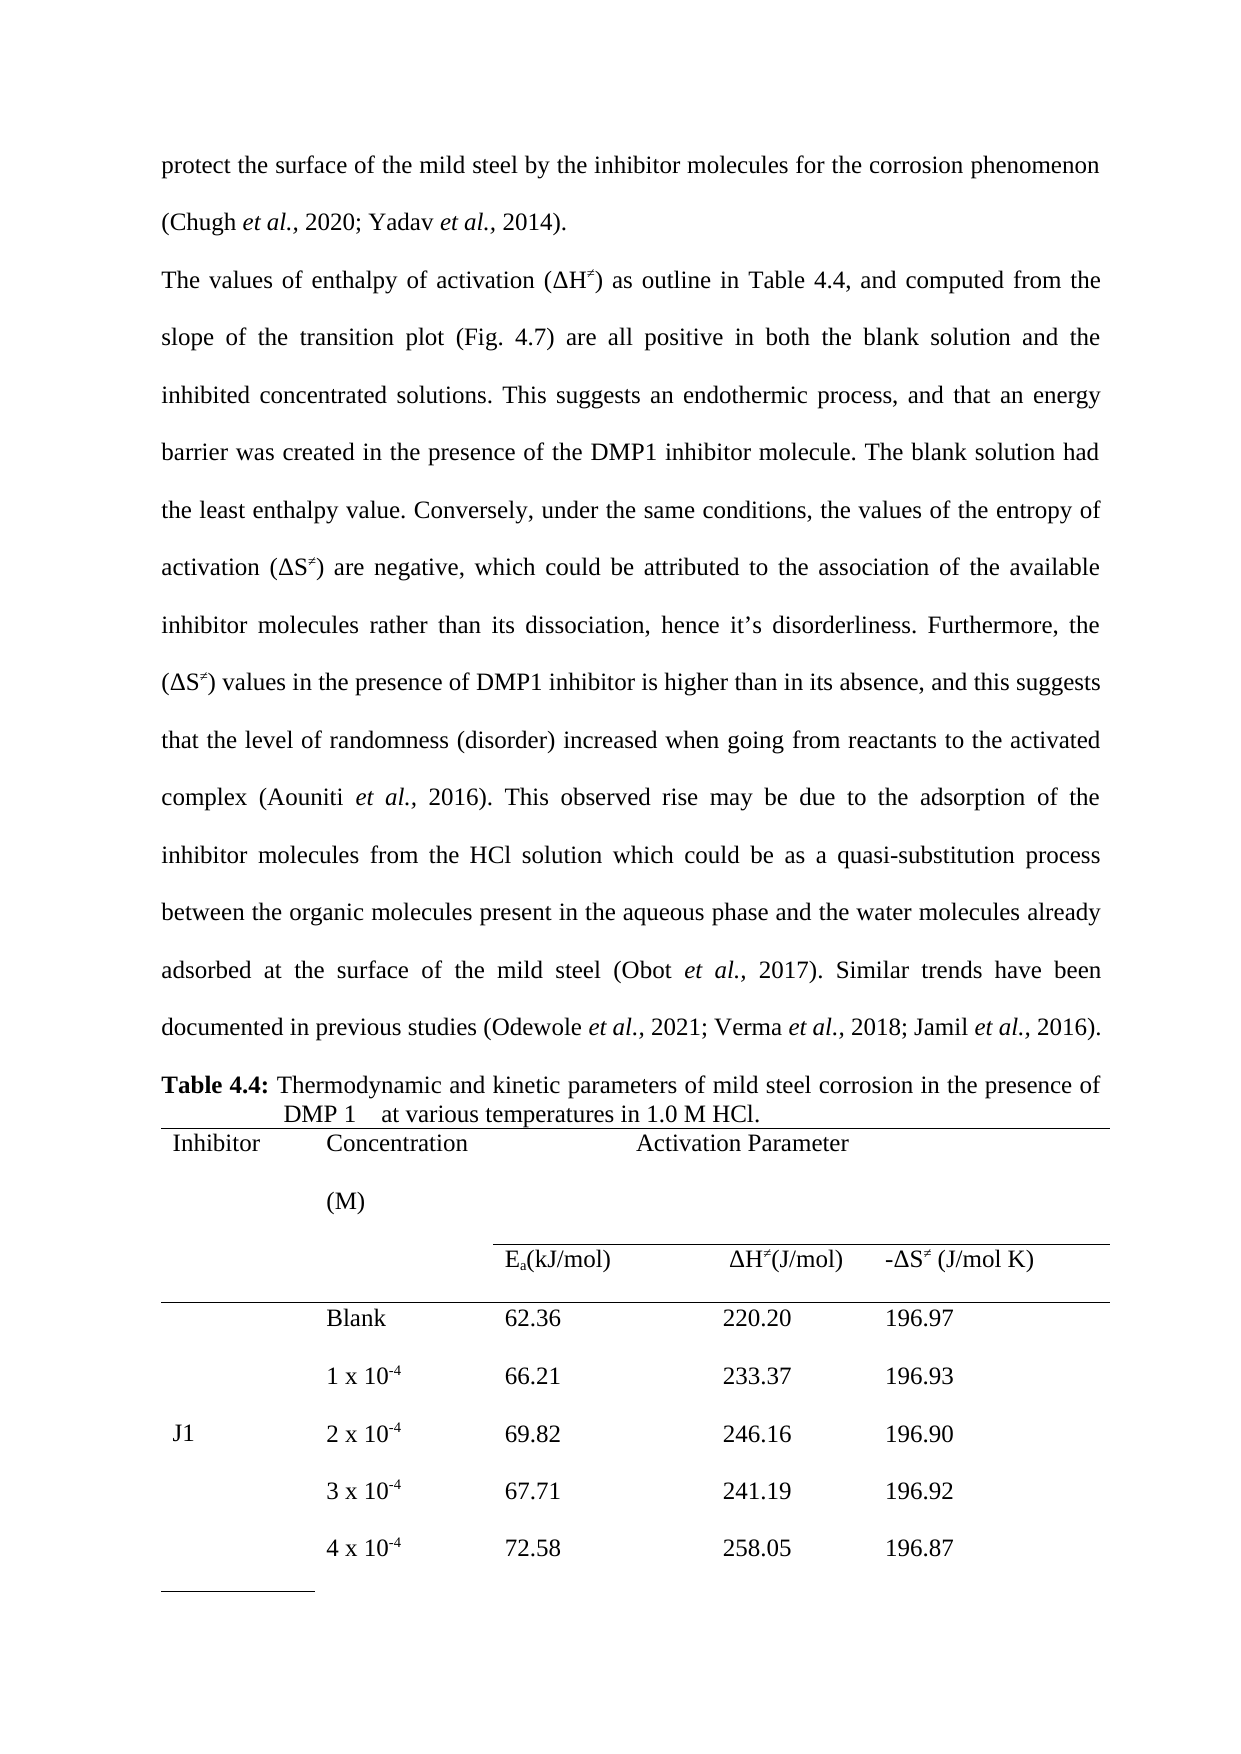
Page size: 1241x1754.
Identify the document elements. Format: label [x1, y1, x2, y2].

table_header [150, 150, 1113, 1591]
